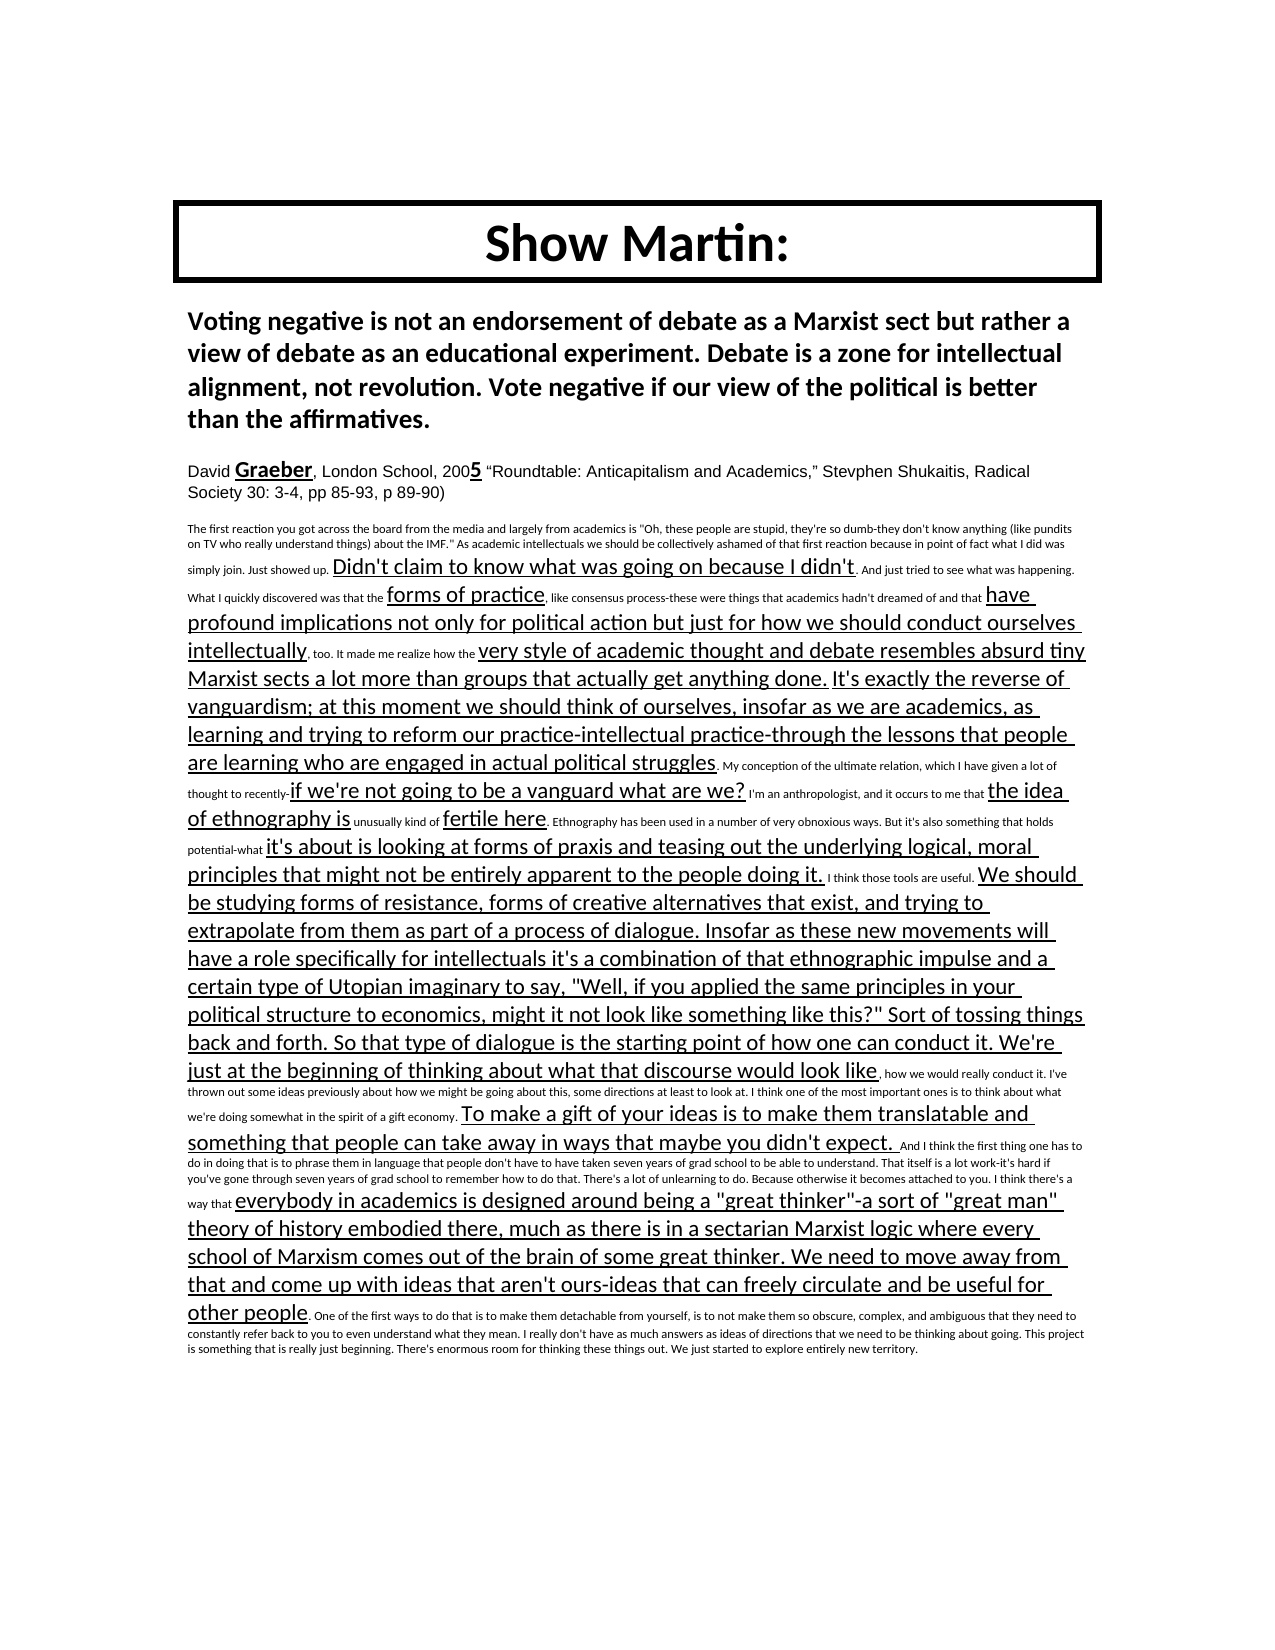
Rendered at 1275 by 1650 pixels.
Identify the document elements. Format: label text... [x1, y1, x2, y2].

subtitle Show Martin: [179, 206, 1096, 277]
text David Graeber, London School, 2005 “Roundtable: Anticapitalism and Academics,” Stevphen Shukaitis, Radical Society 30: 3-4, pp 85-93, p 89-90) [187, 436, 1087, 502]
subtitle Voting negative is not an endorsement of debate as a Marxist sect but rather a view of debate as an educational experiment. Debate is a zone for intellectual alignment, not revolution. Vote negative if our view of the political is better than the affirmatives. [187, 304, 1087, 436]
text The first reaction you got across the board from the media and largely from academics is "Oh, these people are stupid, they're so dumb-they don't know anything (like pundits on TV who really understand things) about the IMF." As academic intellectuals we should be collectively ashamed of that first reaction because in point of fact what I did was simply join. Just showed up. Didn't claim to know what was going on because I didn't. And just tried to see what was happening. What I quickly discovered was that the forms of practice, like consensus process-these were things that academics hadn't dreamed of and that have profound implications not only for political action but just for how we should conduct ourselves intellectually, too. It made me realize how the very style of academic thought and debate resembles absurd tiny Marxist sects a lot more than groups that actually get anything done. It's exactly the reverse of vanguardism; at this moment we should think of ourselves, insofar as we are academics, as learning and trying to reform our practice-intellectual practice-through the lessons that people are learning who are engaged in actual political struggles. My conception of the ultimate relation, which I have given a lot of thought to recently-if we're not going to be a vanguard what are we? I'm an anthropologist, and it occurs to me that the idea of ethnography is unusually kind of fertile here. Ethnography has been used in a number of very obnoxious ways. But it's also something that holds potential-what it's about is looking at forms of praxis and teasing out the underlying logical, moral principles that might not be entirely apparent to the people doing it. I think those tools are useful. We should be studying forms of resistance, forms of creative alternatives that exist, and trying to extrapolate from them as part of a process of dialogue. Insofar as these new movements will have a role specifically for intellectuals it's a combination of that ethnographic impulse and a certain type of Utopian imaginary to say, "Well, if you applied the same principles in your political structure to economics, might it not look like something like this?" Sort of tossing things back and forth. So that type of dialogue is the starting point of how one can conduct it. We're just at the beginning of thinking about what that discourse would look like, how we would really conduct it. I've thrown out some ideas previously about how we might be going about this, some directions at least to look at. I think one of the most important ones is to think about what we're doing somewhat in the spirit of a gift economy. To make a gift of your ideas is to make them translatable and something that people can take away in ways that maybe you didn't expect. And I think the first thing one has to do in doing that is to phrase them in language that people don't have to have taken seven years of grad school to be able to understand. That itself is a lot work-it's hard if you've gone through seven years of grad school to remember how to do that. There's a lot of unlearning to do. Because otherwise it becomes attached to you. I think there's a way that everybody in academics is designed around being a "great thinker"-a sort of "great man" theory of history embodied there, much as there is in a sectarian Marxist logic where every school of Marxism comes out of the brain of some great thinker. We need to move away from that and come up with ideas that aren't ours-ideas that can freely circulate and be useful for other people. One of the first ways to do that is to make them detachable from yourself, is to not make them so obscure, complex, and ambiguous that they need to constantly refer back to you to even understand what they mean. I really don't have as much answers as ideas of directions that we need to be thinking about going. This project is something that is really just beginning. There's enormous room for thinking these things out. We just started to explore entirely new territory. [187, 521, 1087, 1357]
